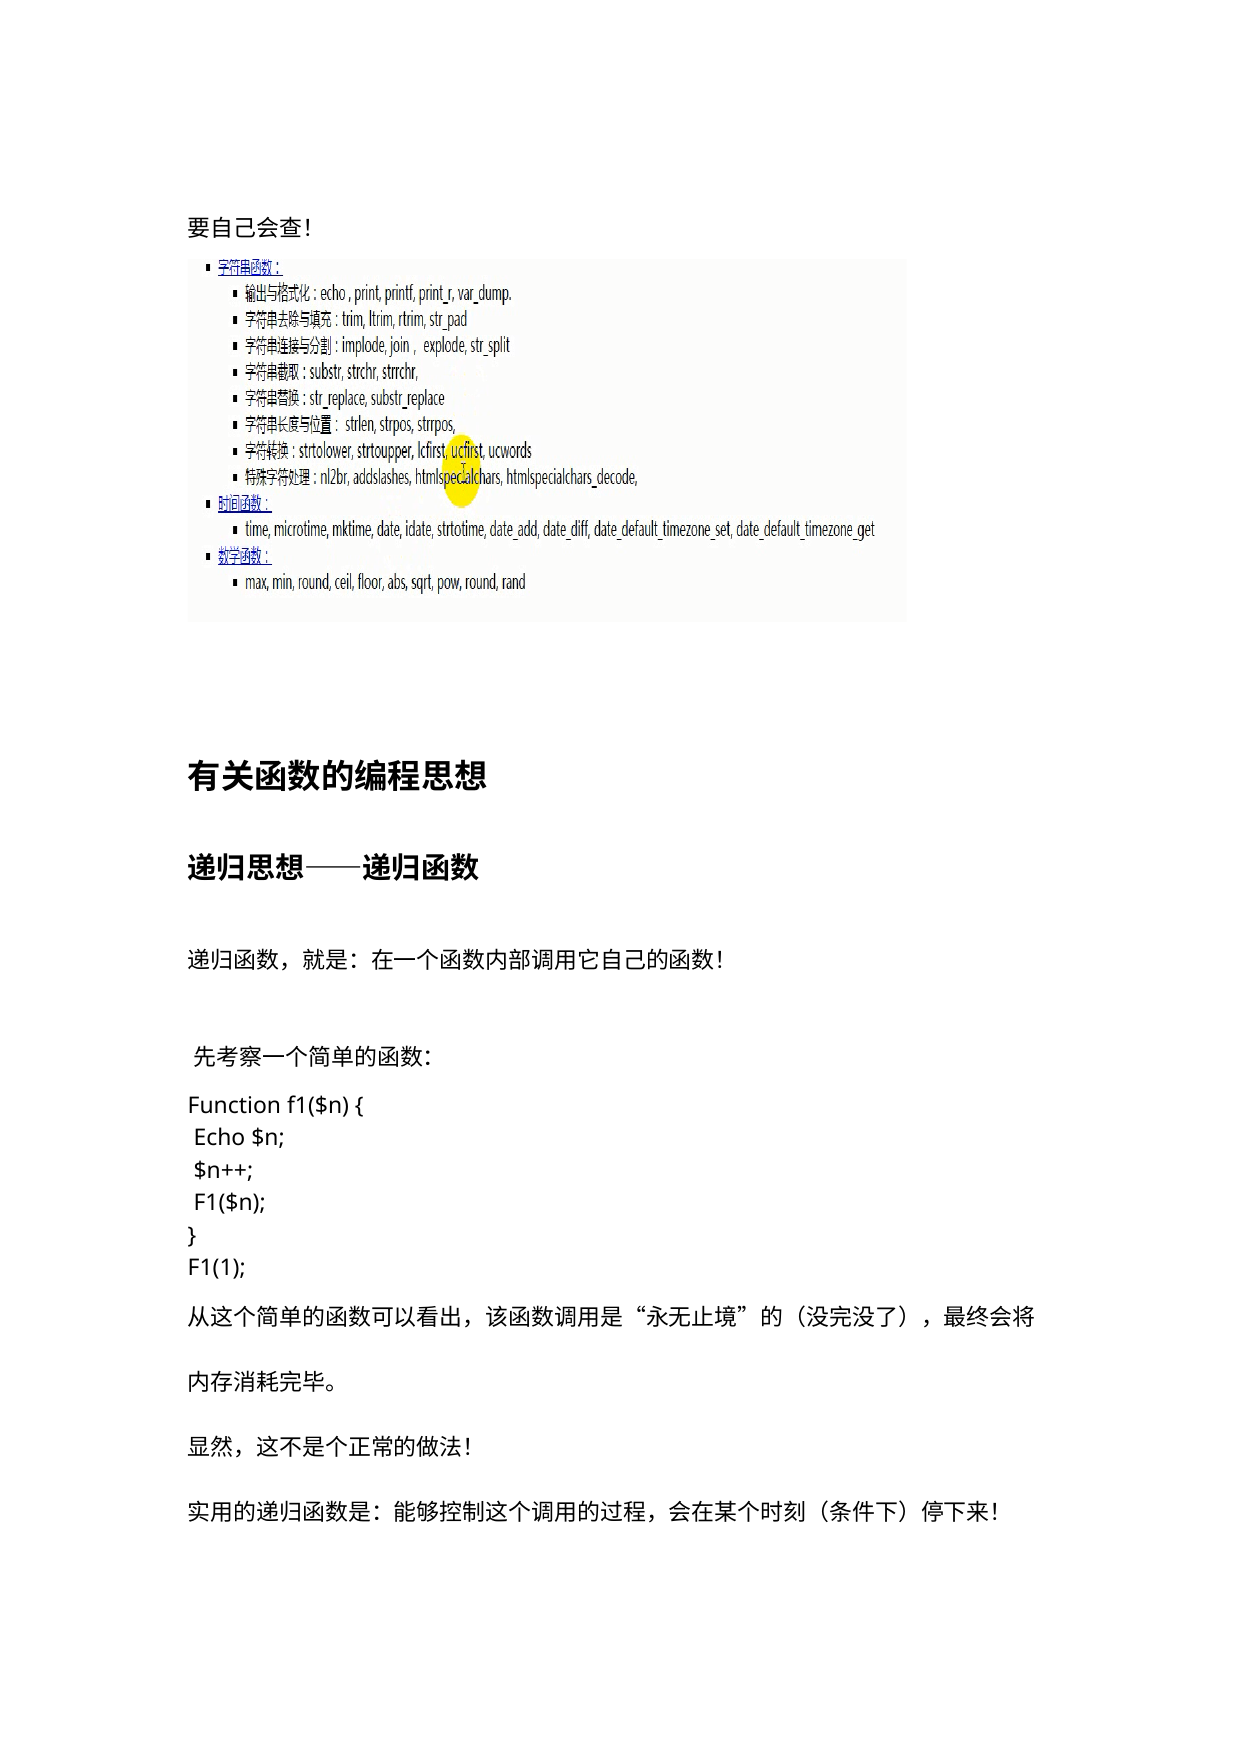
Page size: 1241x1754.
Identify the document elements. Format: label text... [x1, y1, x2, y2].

text 先考察一个简单的函数： [187, 1023, 1053, 1088]
text 有关函数的编程思想 [187, 742, 1053, 807]
text Function f1($n) { [187, 1088, 1053, 1121]
text 实用的递归函数是：能够控制这个调用的过程，会在某个时刻（条件下）停下来！ [187, 1478, 1053, 1543]
text F1(1); [187, 1251, 1053, 1283]
picture [187, 259, 907, 622]
text 要自己会查！ [187, 194, 1053, 259]
text $n++; [187, 1153, 1053, 1186]
text Echo $n; [187, 1121, 1053, 1153]
text 递归函数，就是：在一个函数内部调用它自己的函数！ [187, 926, 1053, 991]
text 递归思想——递归函数 [187, 834, 1053, 899]
text } [187, 1218, 1053, 1251]
text 从这个简单的函数可以看出，该函数调用是“永无止境”的（没完没了），最终会将内存消耗完毕。 [187, 1283, 1053, 1413]
text F1($n); [187, 1186, 1053, 1218]
text 显然，这不是个正常的做法！ [187, 1413, 1053, 1478]
